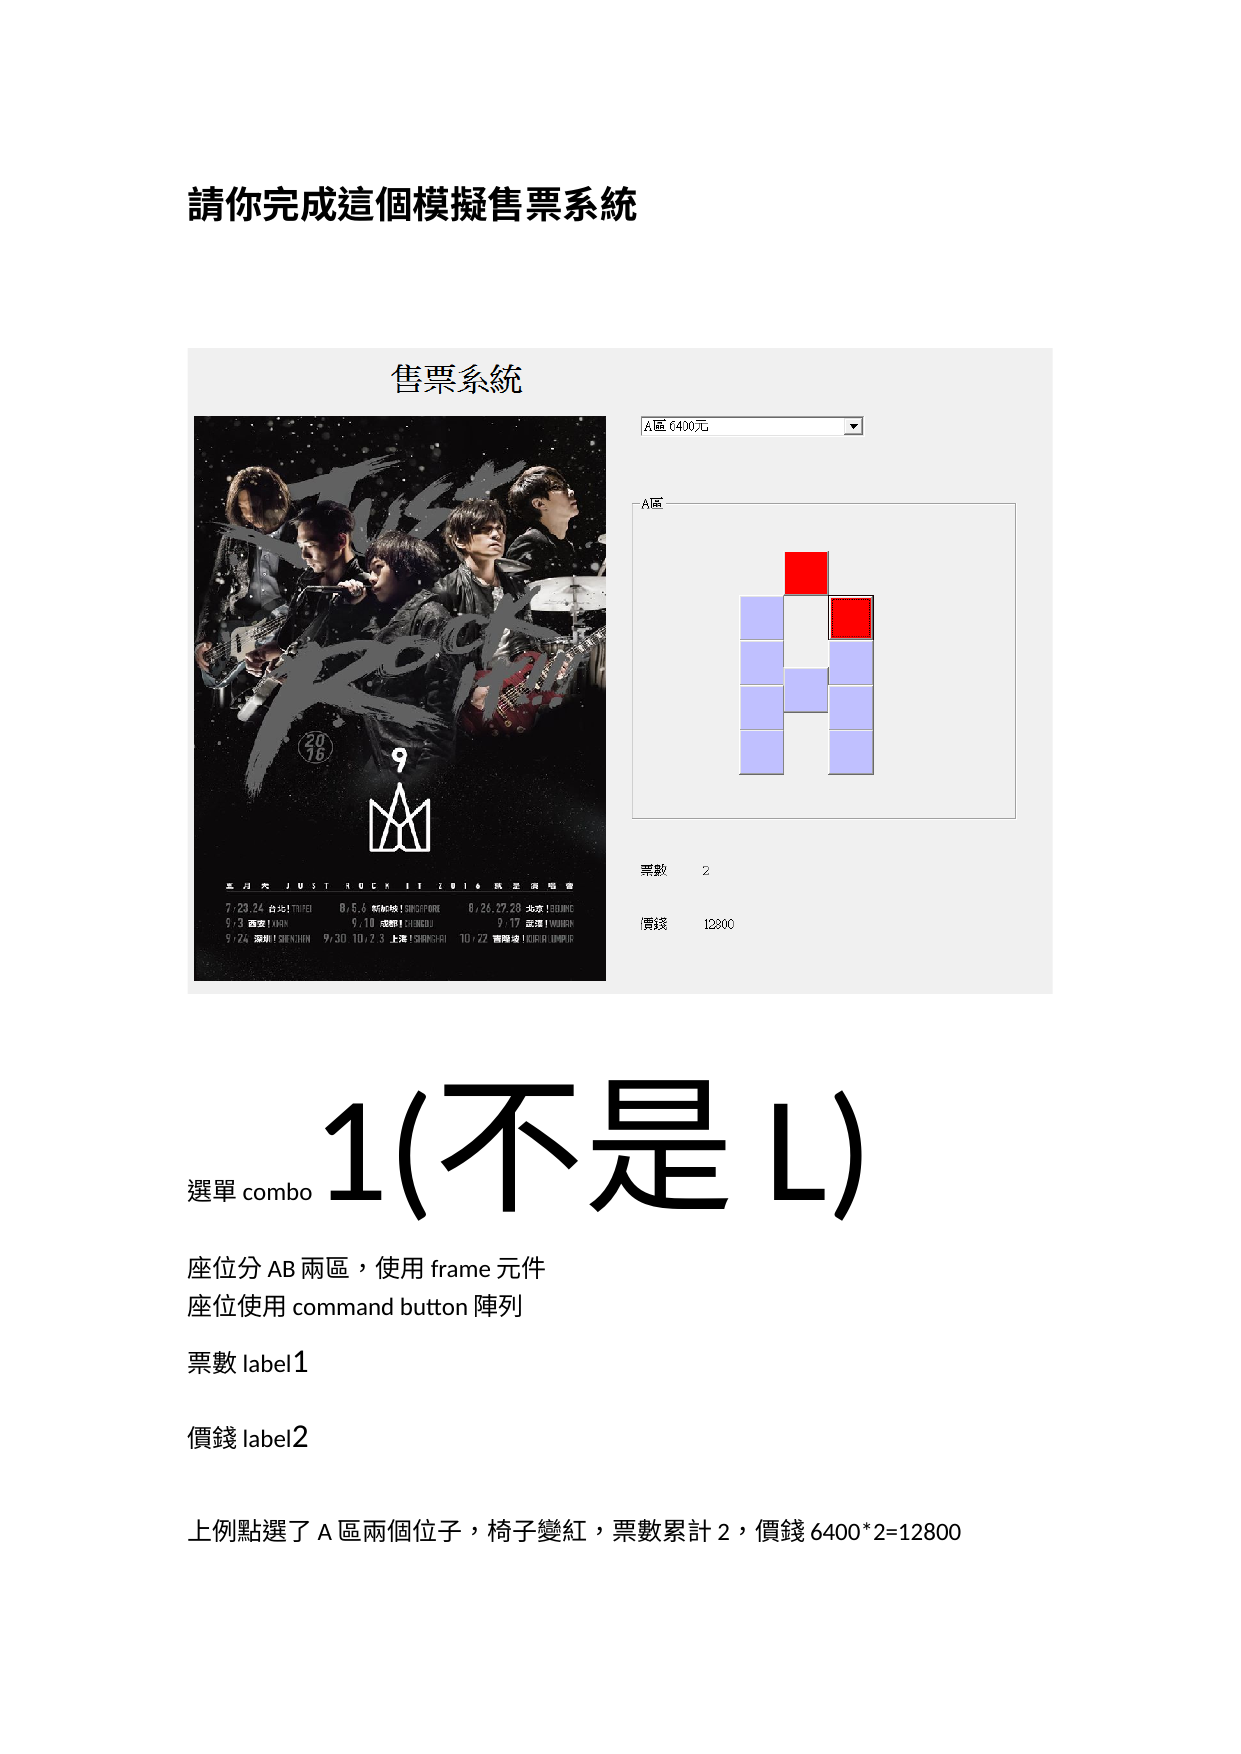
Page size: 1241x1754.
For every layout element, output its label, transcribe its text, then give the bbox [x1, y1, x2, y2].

text 票數label1 [187, 1323, 1053, 1398]
text 價錢label2 [187, 1398, 1053, 1473]
text 座位分AB兩區，使用frame元件 [187, 1248, 1053, 1286]
text 座位使用command button陣列 [187, 1286, 1053, 1323]
subtitle 請你完成這個模擬售票系統 [187, 164, 1053, 239]
picture [187, 348, 1053, 994]
text 選單combo1(不是L) [187, 1023, 1053, 1248]
text 上例點選了A區兩個位子，椅子變紅，票數累計2，價錢6400*2=12800 [187, 1511, 1053, 1548]
